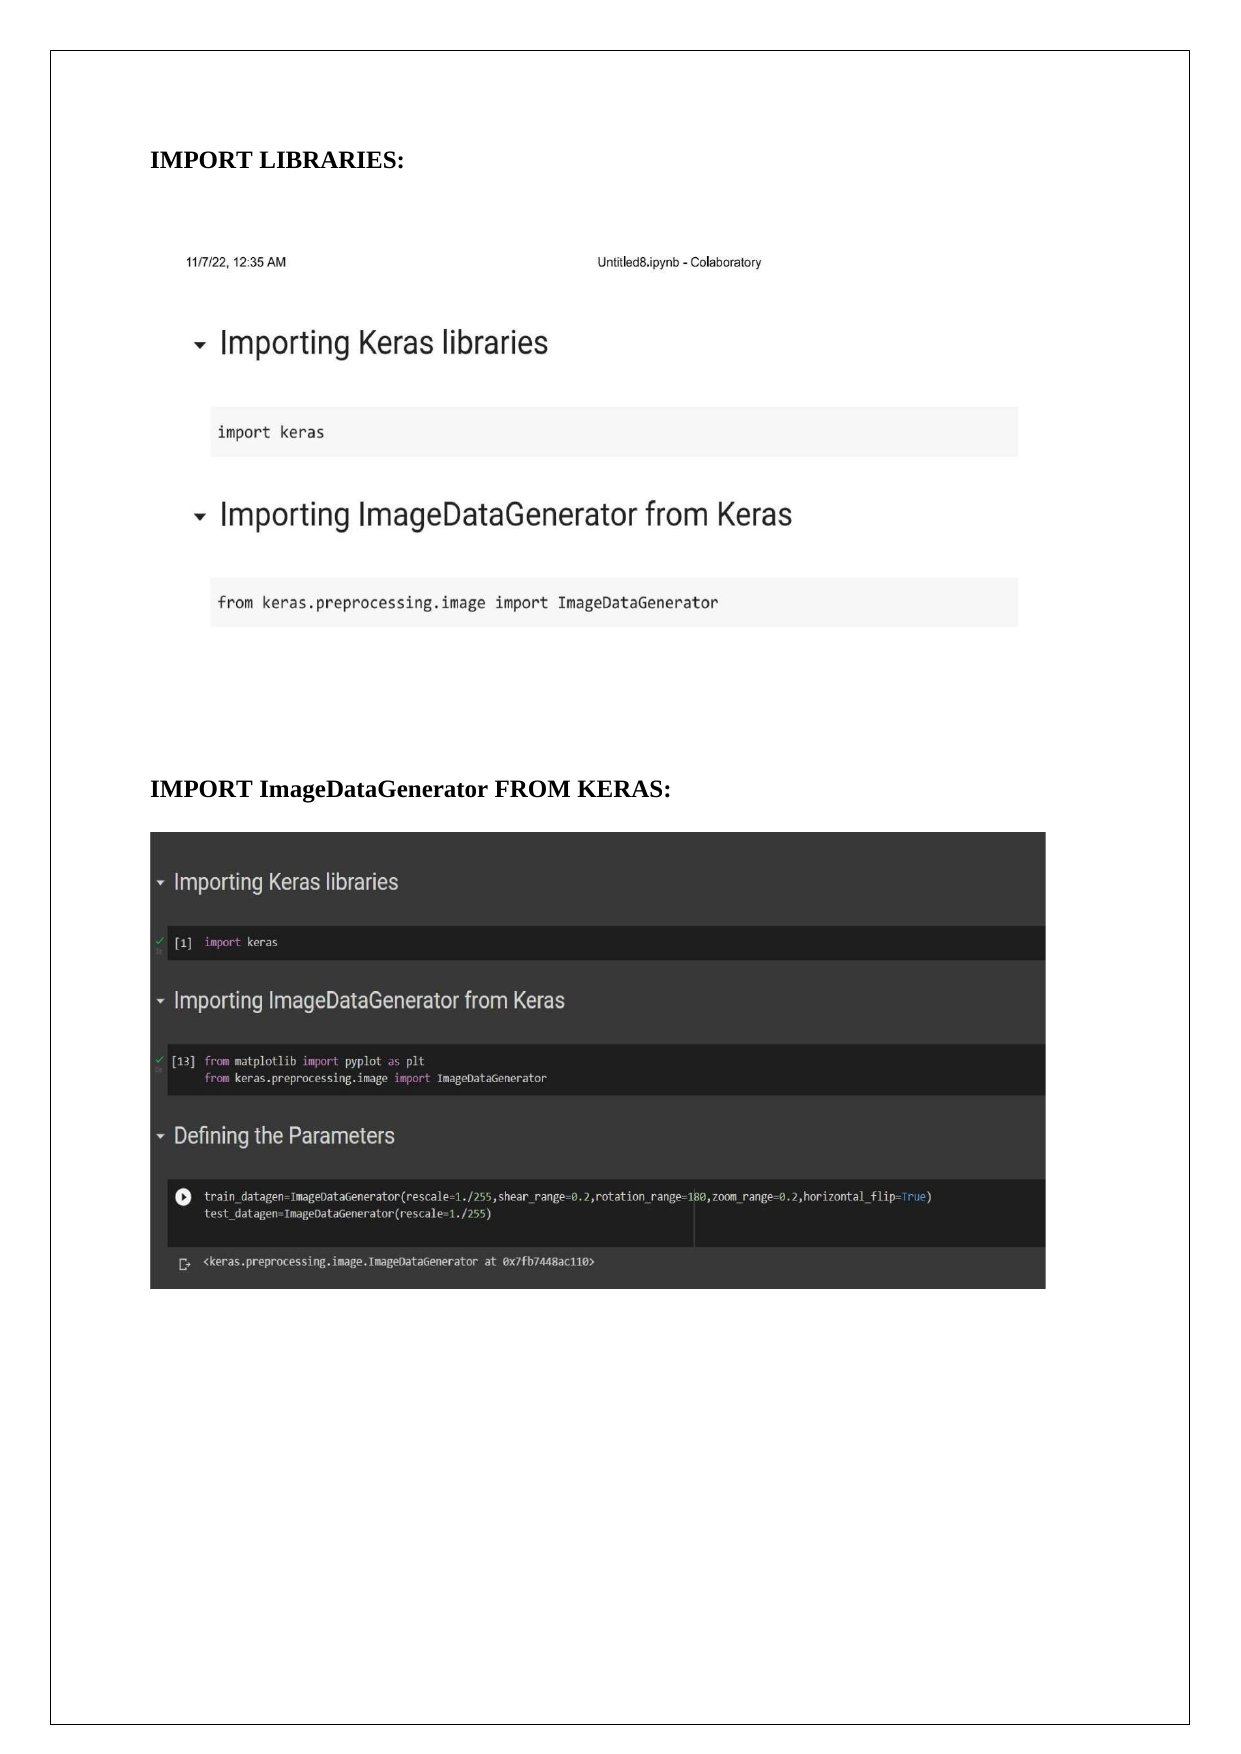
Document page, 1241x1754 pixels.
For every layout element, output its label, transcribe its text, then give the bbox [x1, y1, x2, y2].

subtitle IMPORT LIBRARIES: [150, 146, 1103, 174]
text IMPORT ImageDataGenerator FROM KERAS: [150, 774, 1103, 803]
picture [150, 832, 1046, 1289]
picture [186, 256, 1019, 627]
